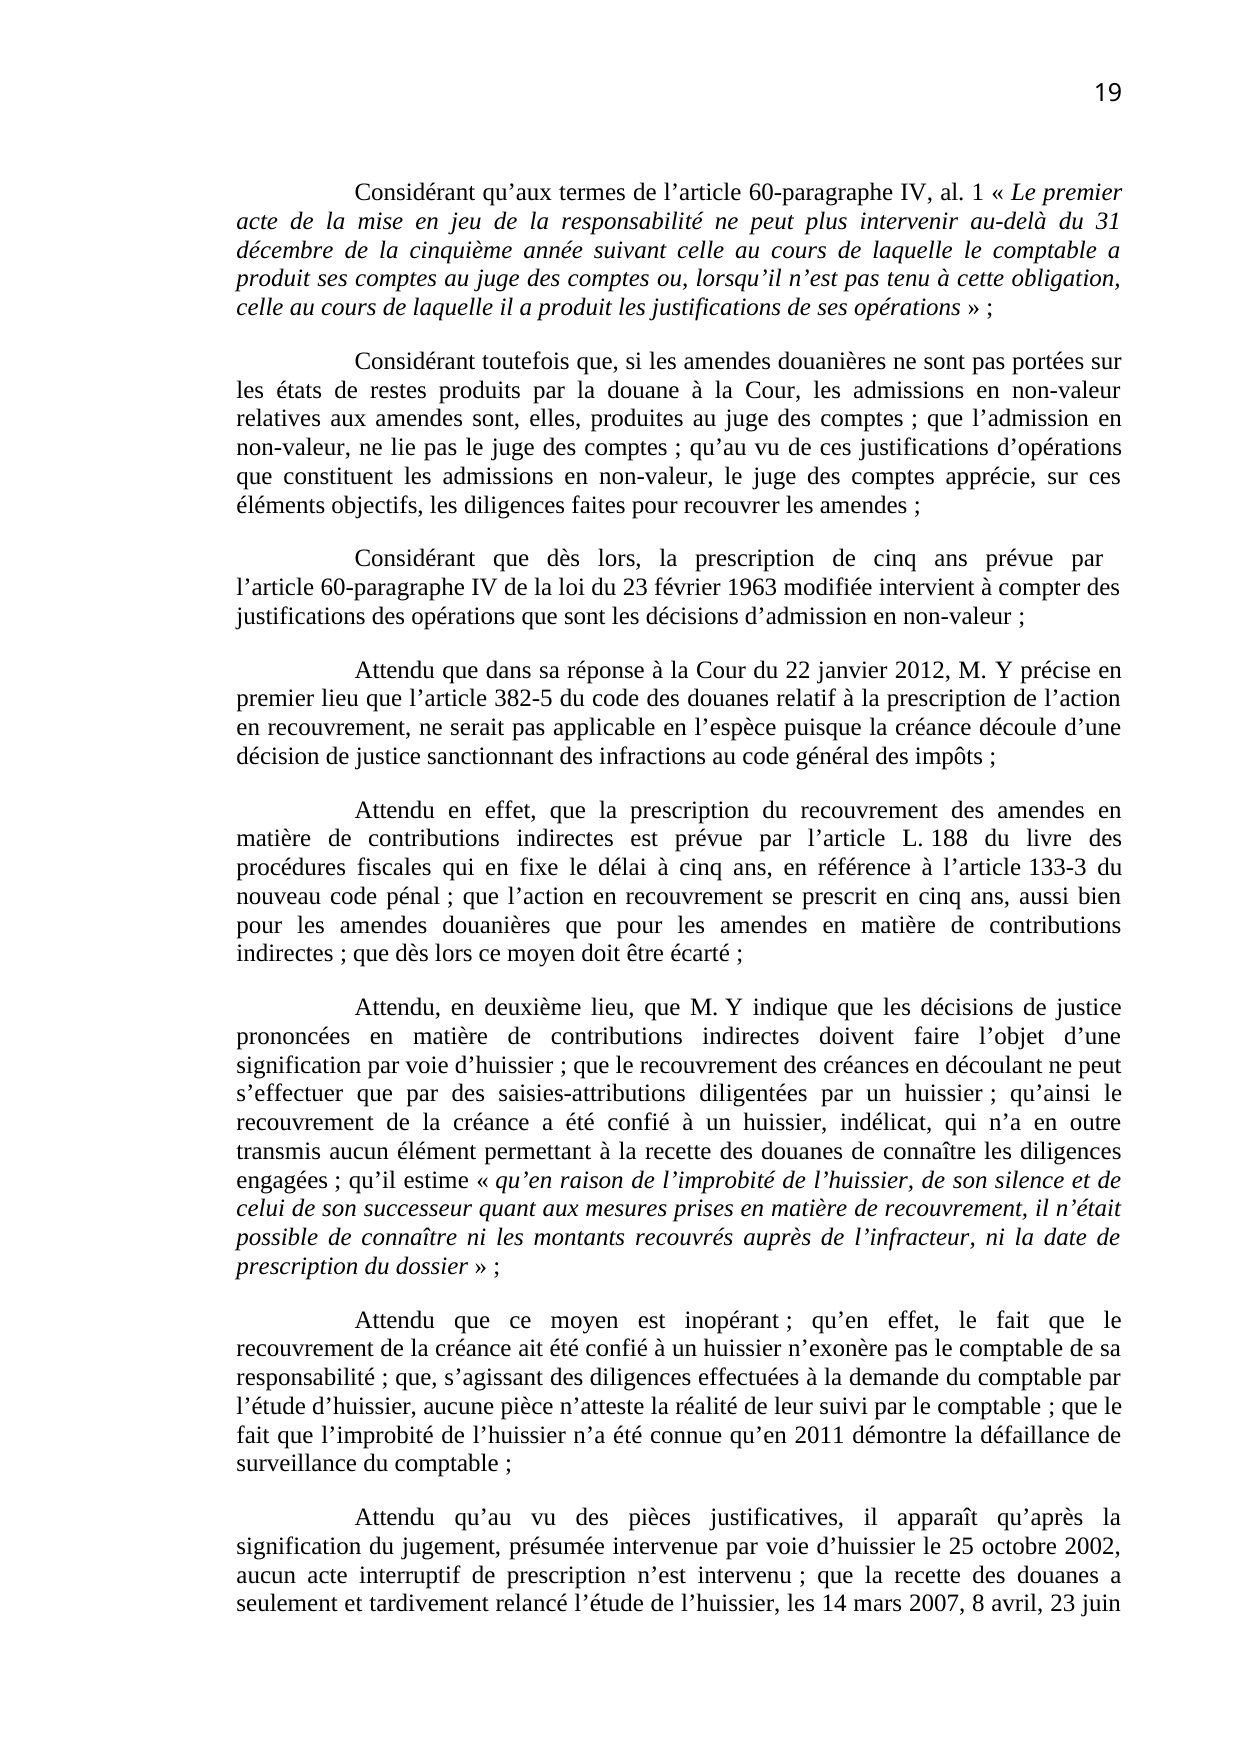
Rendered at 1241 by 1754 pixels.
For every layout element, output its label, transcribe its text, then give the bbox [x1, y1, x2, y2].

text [236, 1502, 1122, 1617]
text Attendu que ce moyen est inopérant ; qu’en effet, le fait que le recouvrement de la créance ait été confié à un huissier n’exonère pas le comptable de sa responsabilité ; que, s’agissant des diligences effectuées à la demande du comptable par l’étude d’huissier, aucune pièce n’atteste la réalité de leur suivi par le comptable ; que le fait que l’improbité de l’huissier n’a été connue qu’en 2011 démontre la défaillance de surveillance du comptable ; [236, 1305, 1122, 1477]
text Attendu que dans sa réponse à la Cour du 22 janvier 2012, M. Y précise en premier lieu que l’article 382-5 du code des douanes relatif à la prescription de l’action en recouvrement, ne serait pas applicable en l’espèce puisque la créance découle d’une décision de justice sanctionnant des infractions au code général des impôts ; [236, 655, 1122, 770]
text Considérant qu’aux termes de l’article 60-paragraphe IV, al. 1 « Le premier acte de la mise en jeu de la responsabilité ne peut plus intervenir au-delà du 31 décembre de la cinquième année suivant celle au cours de laquelle le comptable a produit ses comptes au juge des comptes ou, lorsqu’il n’est pas tenu à cette obligation, celle au cours de laquelle il a produit les justifications de ses opérations » ; [236, 177, 1122, 321]
text Considérant que dès lors, la prescription de cinq ans prévue par l’article 60-paragraphe IV de la loi du 23 février 1963 modifiée intervient à compter des justifications des opérations que sont les décisions d’admission en non-valeur ; [236, 543, 1122, 630]
text Considérant toutefois que, si les amendes douanières ne sont pas portées sur les états de restes produits par la douane à la Cour, les admissions en non-valeur relatives aux amendes sont, elles, produites au juge des comptes ; que l’admission en non-valeur, ne lie pas le juge des comptes ; qu’au vu de ces justifications d’opérations que constituent les admissions en non-valeur, le juge des comptes apprécie, sur ces éléments objectifs, les diligences faites pour recouvrer les amendes ; [236, 346, 1122, 518]
text Attendu, en deuxième lieu, que M. Y indique que les décisions de justice prononcées en matière de contributions indirectes doivent faire l’objet d’une signification par voie d’huissier ; que le recouvrement des créances en découlant ne peut s’effectuer que par des saisies-attributions diligentées par un huissier ; qu’ainsi le recouvrement de la créance a été confié à un huissier, indélicat, qui n’a en outre transmis aucun élément permettant à la recette des douanes de connaître les diligences engagées ; qu’il estime « qu’en raison de l’improbité de l’huissier, de son silence et de celui de son successeur quant aux mesures prises en matière de recouvrement, il n’était possible de connaître ni les montants recouvrés auprès de l’infracteur, ni la date de prescription du dossier » ; [236, 992, 1122, 1280]
text Attendu en effet, que la prescription du recouvrement des amendes en matière de contributions indirectes est prévue par l’article L. 188 du livre des procédures fiscales qui en fixe le délai à cinq ans, en référence à l’article 133-3 du nouveau code pénal ; que l’action en recouvrement se prescrit en cinq ans, aussi bien pour les amendes douanières que pour les amendes en matière de contributions indirectes ; que dès lors ce moyen doit être écarté ; [236, 795, 1122, 967]
